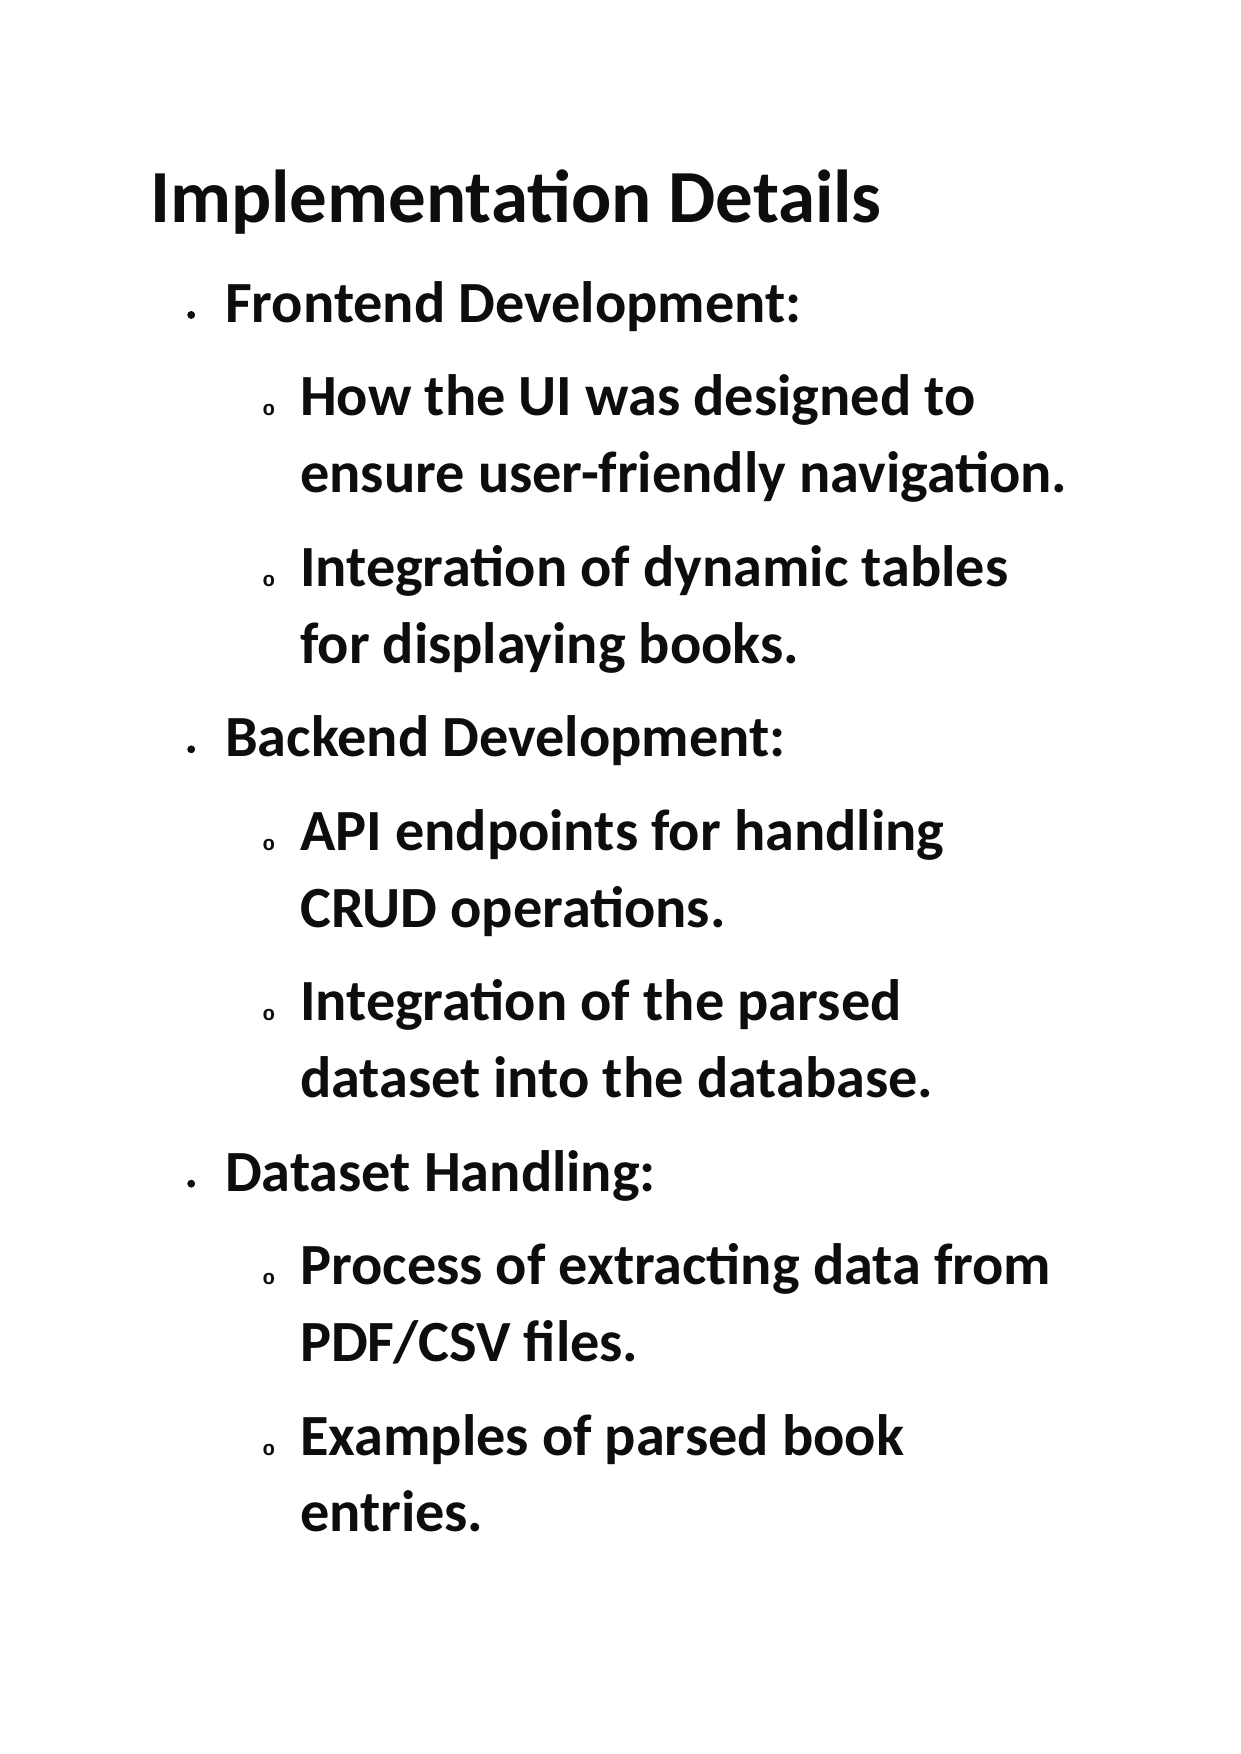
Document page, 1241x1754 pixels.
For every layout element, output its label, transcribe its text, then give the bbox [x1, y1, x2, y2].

list API endpoints for handling CRUD operations. [262, 793, 1090, 942]
list Process of extracting data from PDF/CSV files. [262, 1228, 1090, 1376]
list Dataset Handling: [187, 1134, 1090, 1206]
text Implementation Details [150, 150, 1090, 242]
list Integration of the parsed dataset into the database. [262, 964, 1090, 1112]
list Integration of dynamic tables for displaying books. [262, 529, 1090, 678]
list Backend Development: [187, 700, 1090, 771]
list Frontend Development: [187, 266, 1090, 337]
list How the UI was designed to ensure user-friendly navigation. [262, 359, 1090, 507]
list Examples of parsed book entries. [262, 1398, 1090, 1546]
